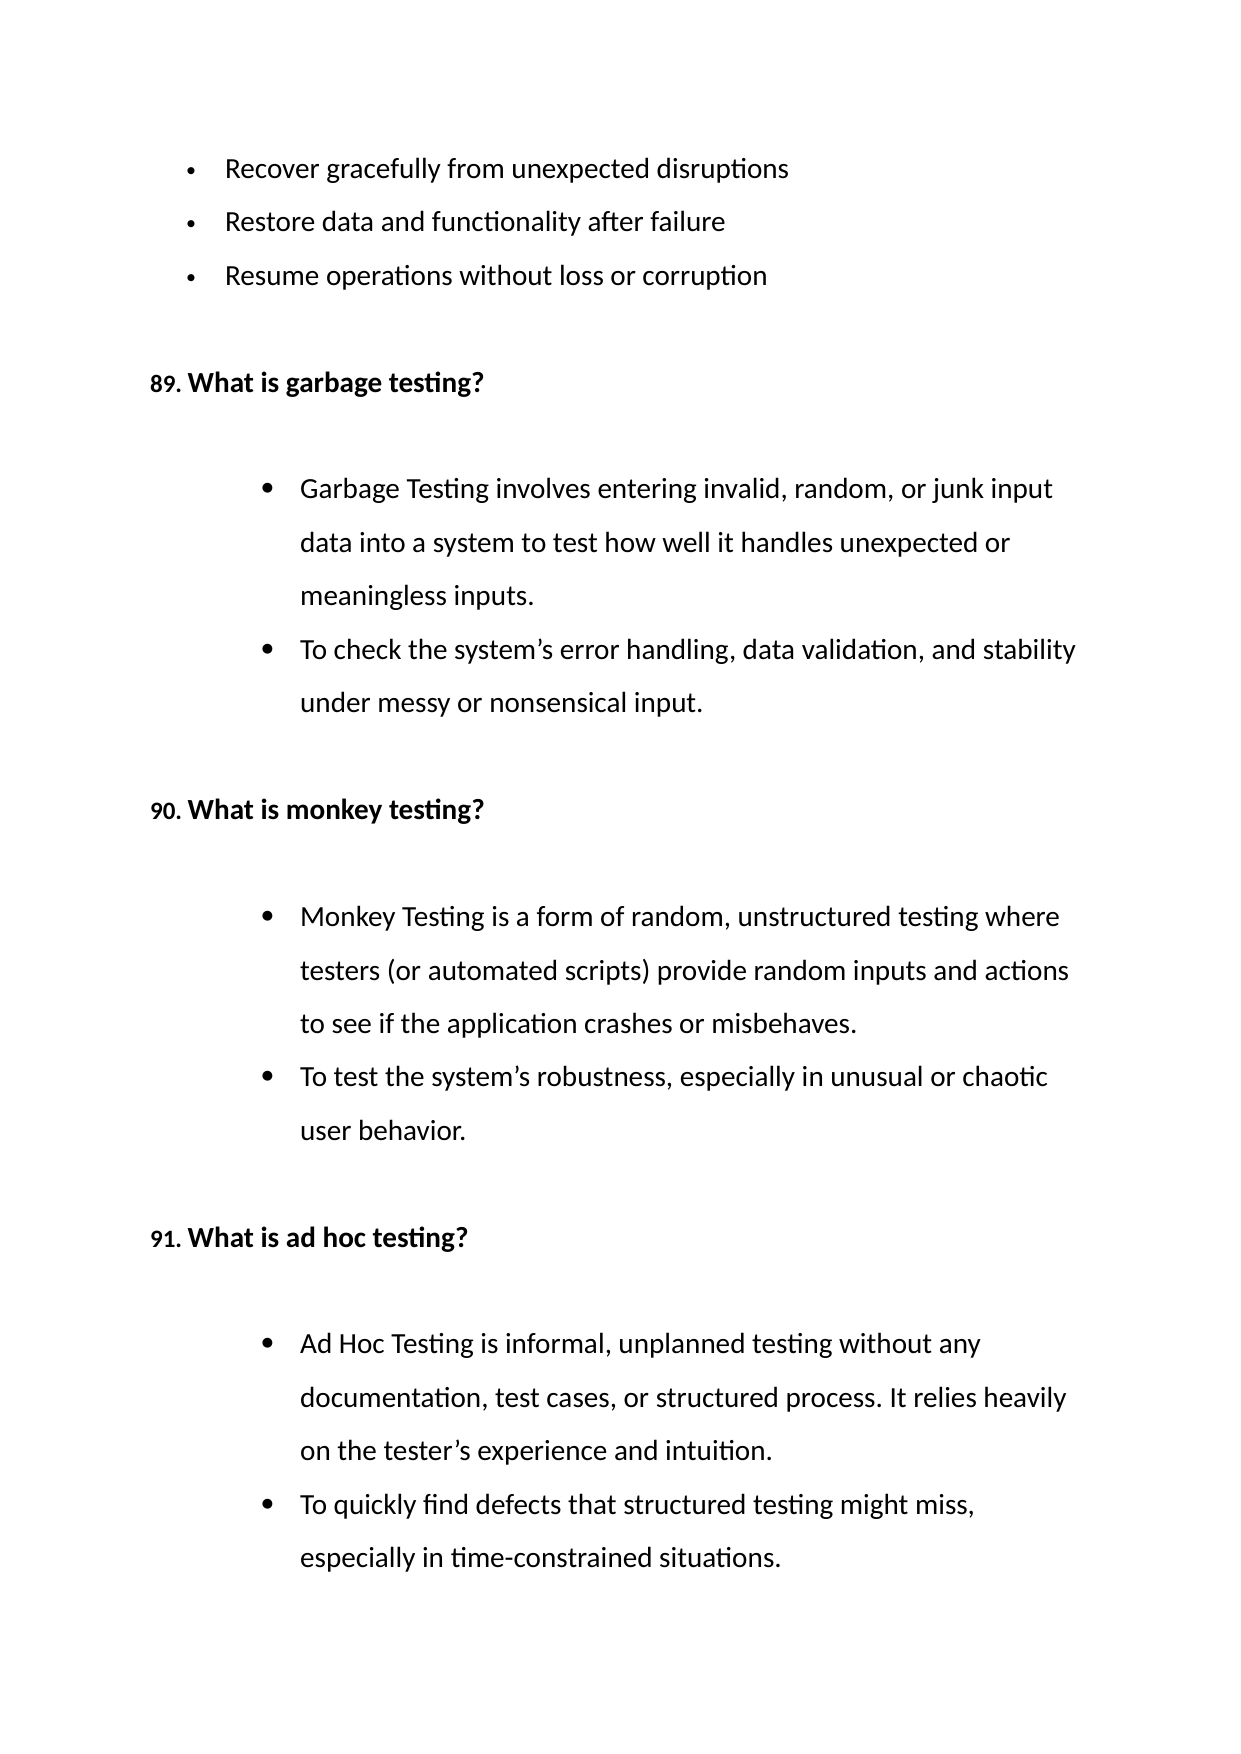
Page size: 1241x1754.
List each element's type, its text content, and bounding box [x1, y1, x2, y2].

list What is ad hoc testing? [150, 1219, 1090, 1254]
list Ad Hoc Testing is informal, unplanned testing without any documentation, test cases, or structured process. It relies heavily on the tester’s experience and intuition. [262, 1326, 1090, 1468]
list Monkey Testing is a form of random, unstructured testing where testers (or automated scripts) provide random inputs and actions to see if the application crashes or misbehaves. [262, 898, 1090, 1041]
list Recover gracefully from unexpected disruptions [187, 150, 1090, 186]
list Resume operations without loss or corruption [187, 257, 1090, 292]
list To check the system’s error handling, data validation, and stability under messy or nonsensical input. [262, 631, 1090, 720]
list Restore data and functionality after failure [187, 203, 1090, 239]
list Garbage Testing involves entering invalid, random, or junk input data into a system to test how well it handles unexpected or meaningless inputs. [262, 471, 1090, 613]
list What is garbage testing? [150, 364, 1090, 399]
list To quickly find defects that structured testing might miss, especially in time-constrained situations. [262, 1486, 1090, 1575]
list What is monkey testing? [150, 791, 1090, 827]
list To test the system’s robustness, especially in unusual or chaotic user behavior. [262, 1058, 1090, 1147]
